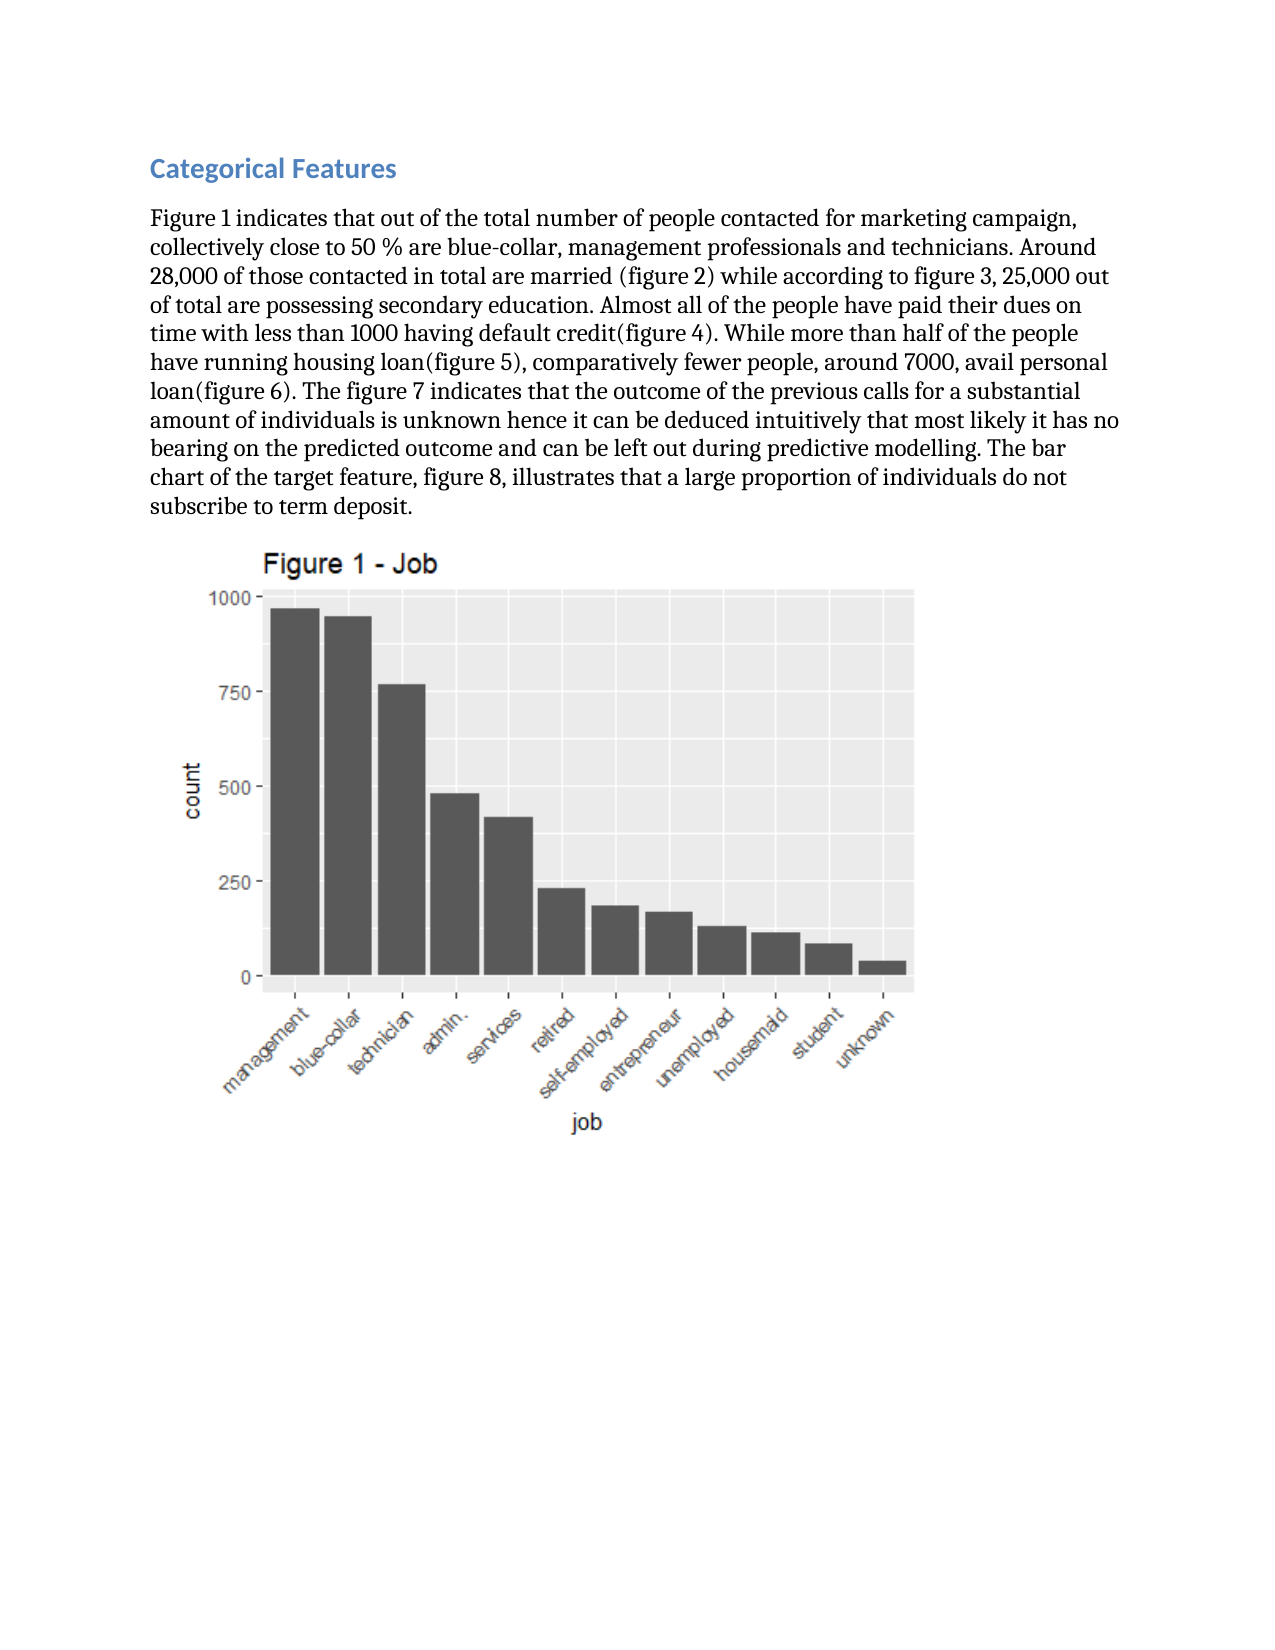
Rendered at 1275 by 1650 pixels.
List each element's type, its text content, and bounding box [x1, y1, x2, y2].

picture [168, 539, 927, 1146]
subtitle Categorical Features [150, 150, 1125, 186]
text Figure 1 indicates that out of the total number of people contacted for marketing campaign, collectively close to 50 % are blue-collar, management professionals and technicians. Around 28,000 of those contacted in total are married (figure 2) while according to figure 3, 25,000 out of total are possessing secondary education. Almost all of the people have paid their dues on time with less than 1000 having default credit(figure 4). While more than half of the people have running housing loan(figure 5), comparatively fewer people, around 7000, avail personal loan(figure 6). The figure 7 indicates that the outcome of the previous calls for a substantial amount of individuals is unknown hence it can be deduced intuitively that most likely it has no bearing on the predicted outcome and can be left out during predictive modelling. The bar chart of the target feature, figure 8, illustrates that a large proportion of individuals do not subscribe to term deposit. [150, 204, 1125, 521]
